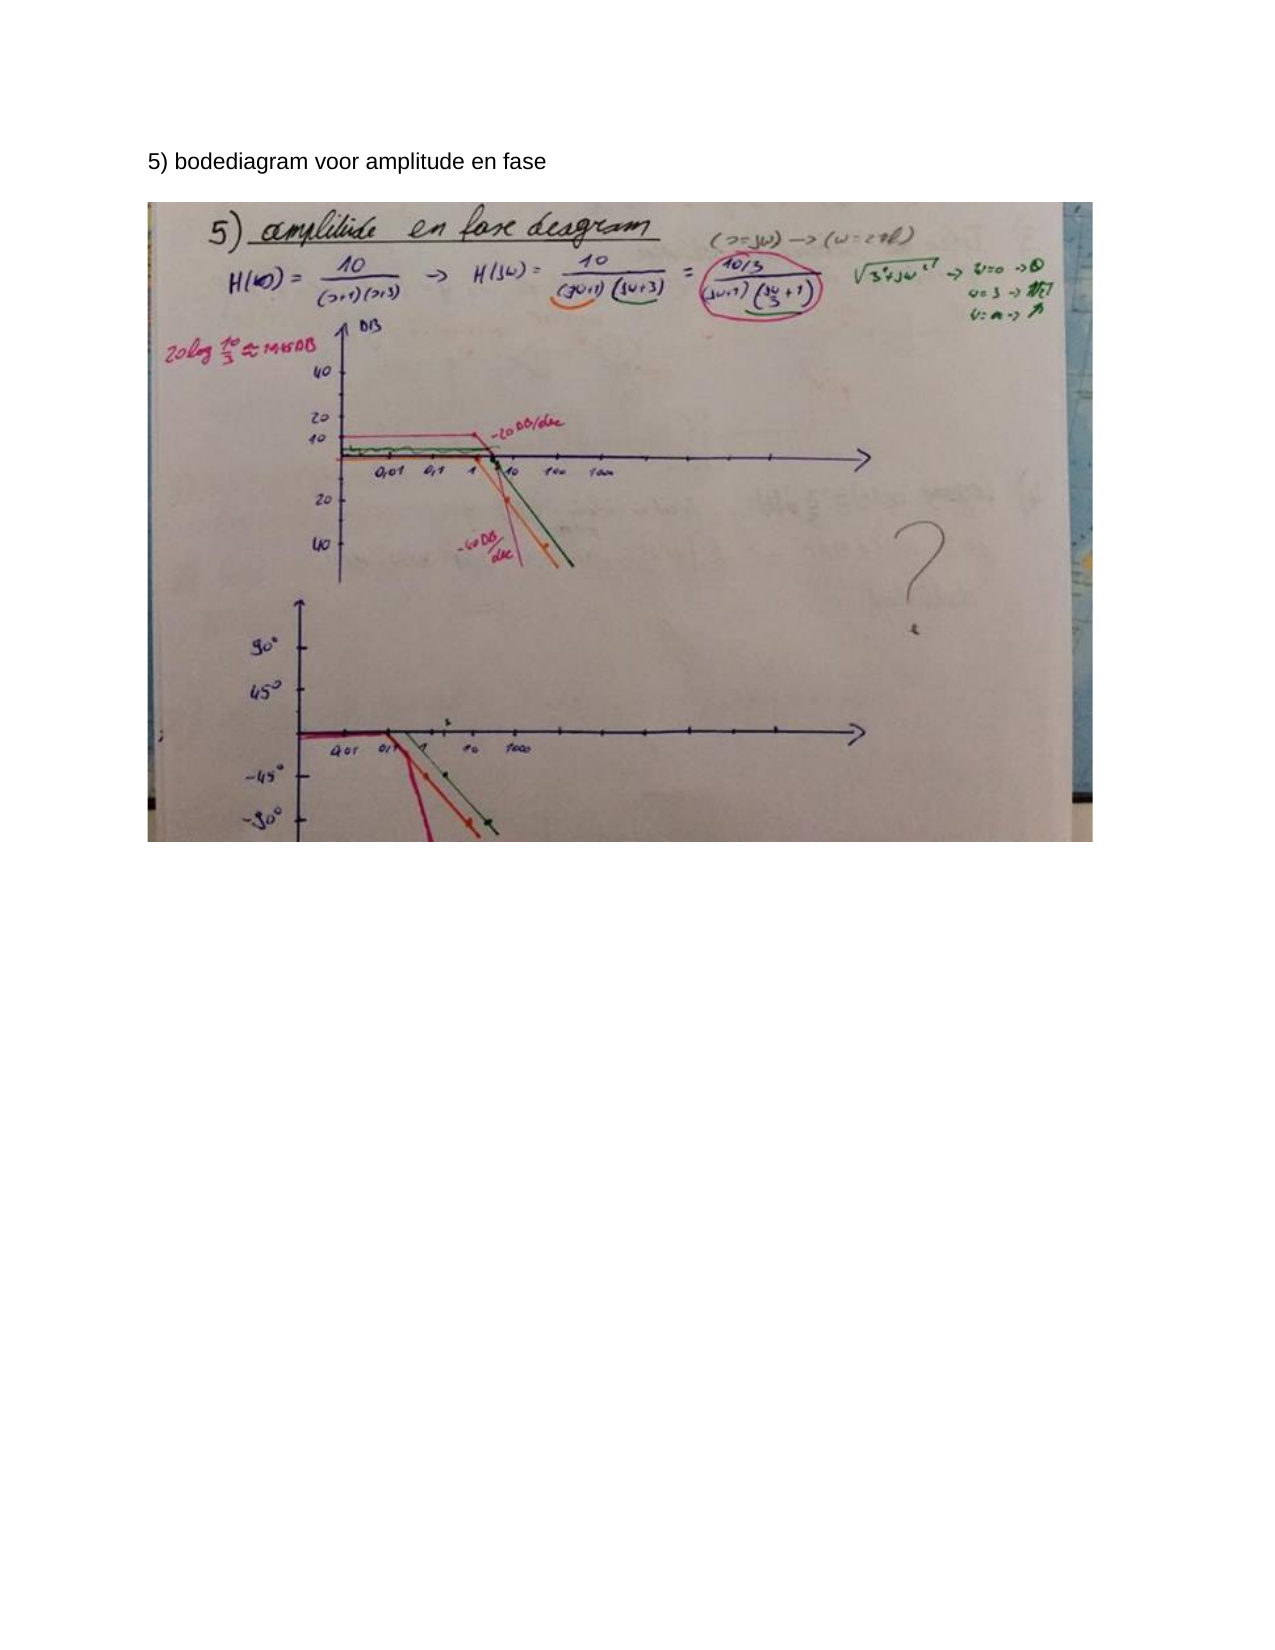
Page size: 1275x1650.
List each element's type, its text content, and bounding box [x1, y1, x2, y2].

text 5) bodediagram voor amplitude en fase [148, 148, 1127, 174]
picture [147, 202, 1093, 842]
